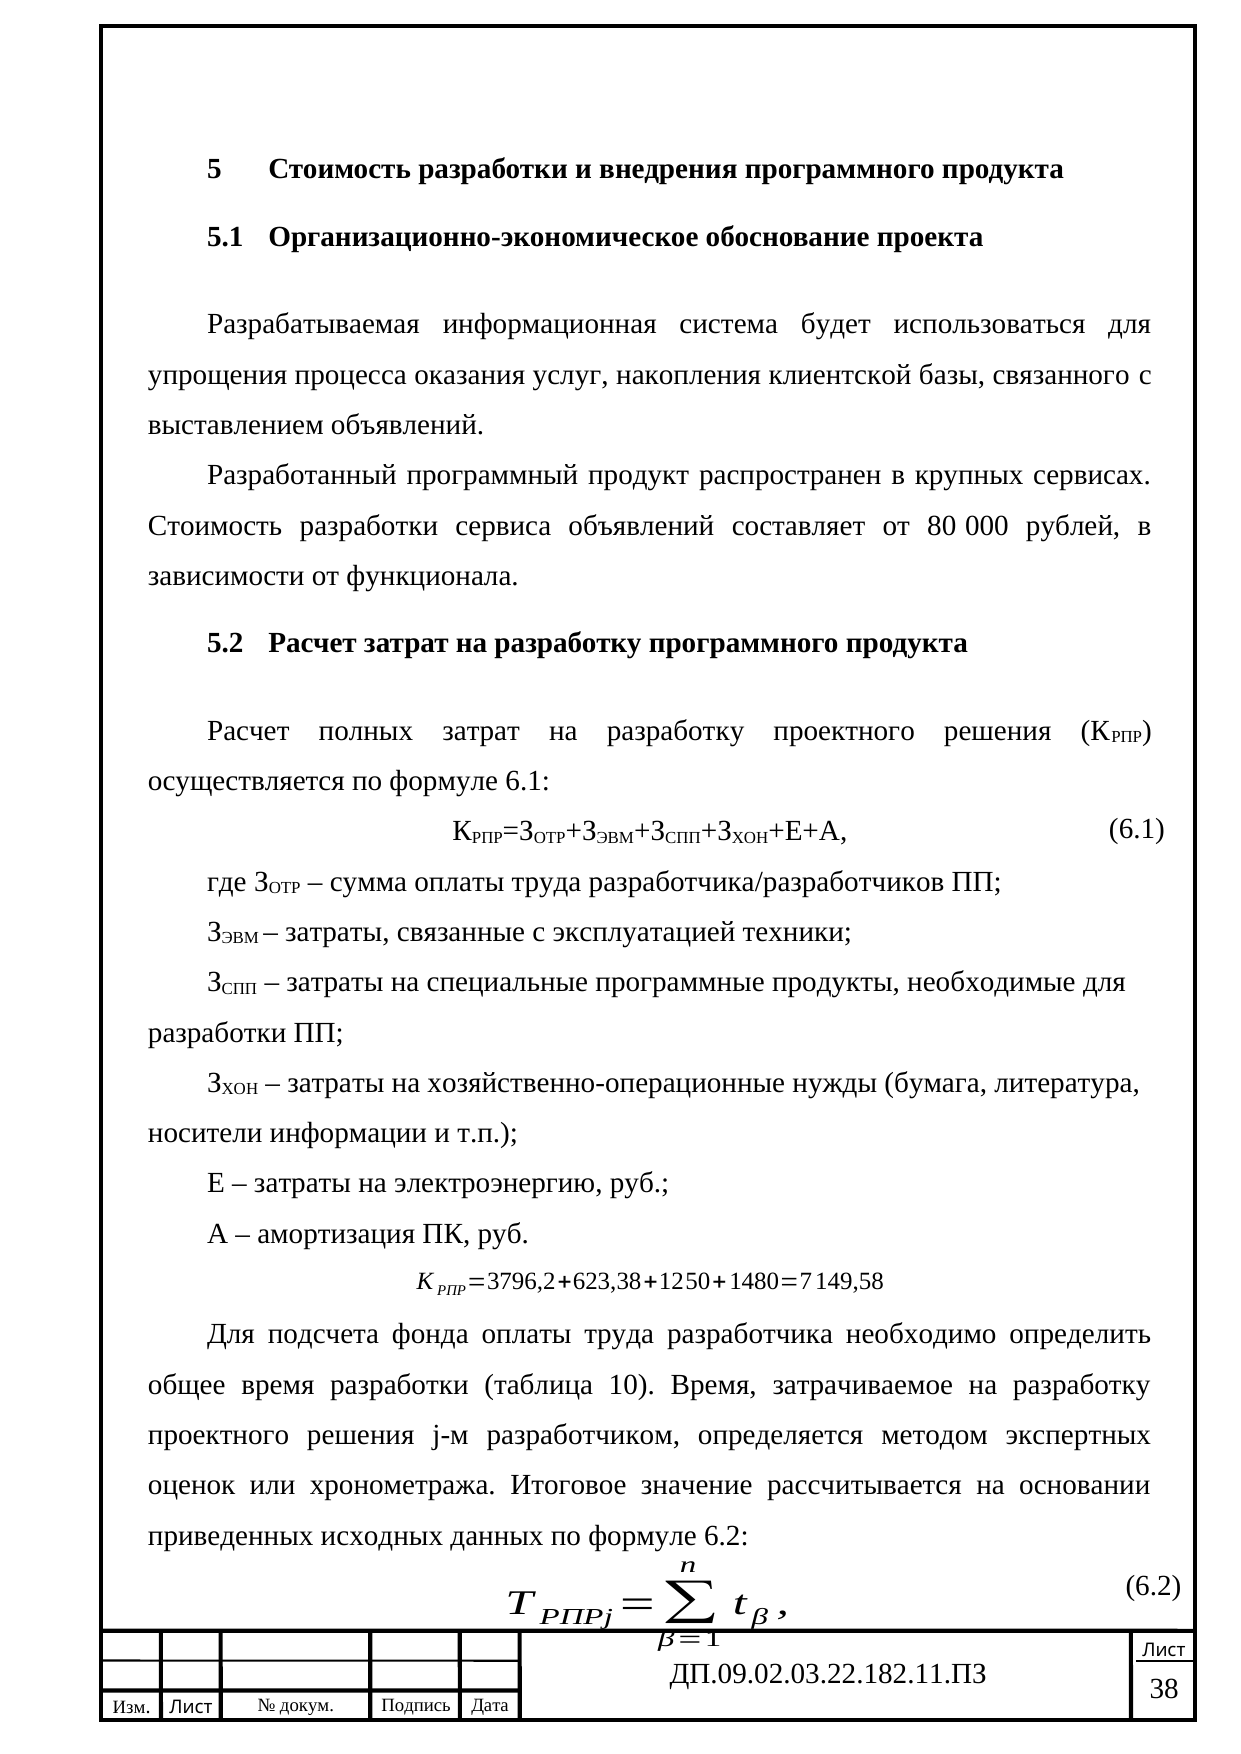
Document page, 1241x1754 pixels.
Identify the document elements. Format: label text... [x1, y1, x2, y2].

text КРПР=ЗОТР+ЗЭВМ+ЗСПП+ЗХОН+Е+А, [118, 813, 1181, 847]
list Организационно-экономическое обоснование проекта [148, 219, 1181, 252]
list Расчет затрат на разработку программного продукта [148, 625, 1181, 658]
text ЗСПП – затраты на специальные программные продукты, необходимые для разработки ПП; [148, 964, 1152, 1048]
text где ЗОТР – сумма оплаты труда разработчика/разработчиков ПП; [148, 864, 1152, 897]
text (6.2) [148, 1568, 1181, 1602]
text ЗХОН – затраты на хозяйственно-операционные нужды (бумага, литература, носители информации и т.п.); [148, 1065, 1152, 1149]
text Разрабатываемая информационная система будет использоваться для упрощения процесса оказания услуг, накопления клиентской базы, связанного c выставлением объявлений. [148, 306, 1152, 441]
text Е – затраты на электроэнергию, руб.; [148, 1166, 1152, 1199]
text А – амортизация ПК, руб. [148, 1216, 1152, 1249]
text ЗЭВМ – затраты, связанные с эксплуатацией техники; [148, 914, 1152, 948]
text Для подсчета фонда оплаты труда разработчика необходимо определить общее время разработки (таблица 10). Время, затрачиваемое на разработку проектного решения j-м разработчиком, определяется методом экспертных оценок или хронометража. Итоговое значение рассчитывается на основании приведенных исходных данных по формуле 6.2: [148, 1317, 1152, 1551]
text Разработанный программный продукт распространен в крупных сервисах. Стоимость разработки сервиса объявлений составляет от 80 000 рублей, в зависимости от функционала. [148, 457, 1152, 592]
text Расчет полных затрат на разработку проектного решения (КРПР) осуществляется по формуле 6.1: [148, 713, 1152, 797]
list Стоимость разработки и внедрения программного продукта [148, 152, 1181, 185]
